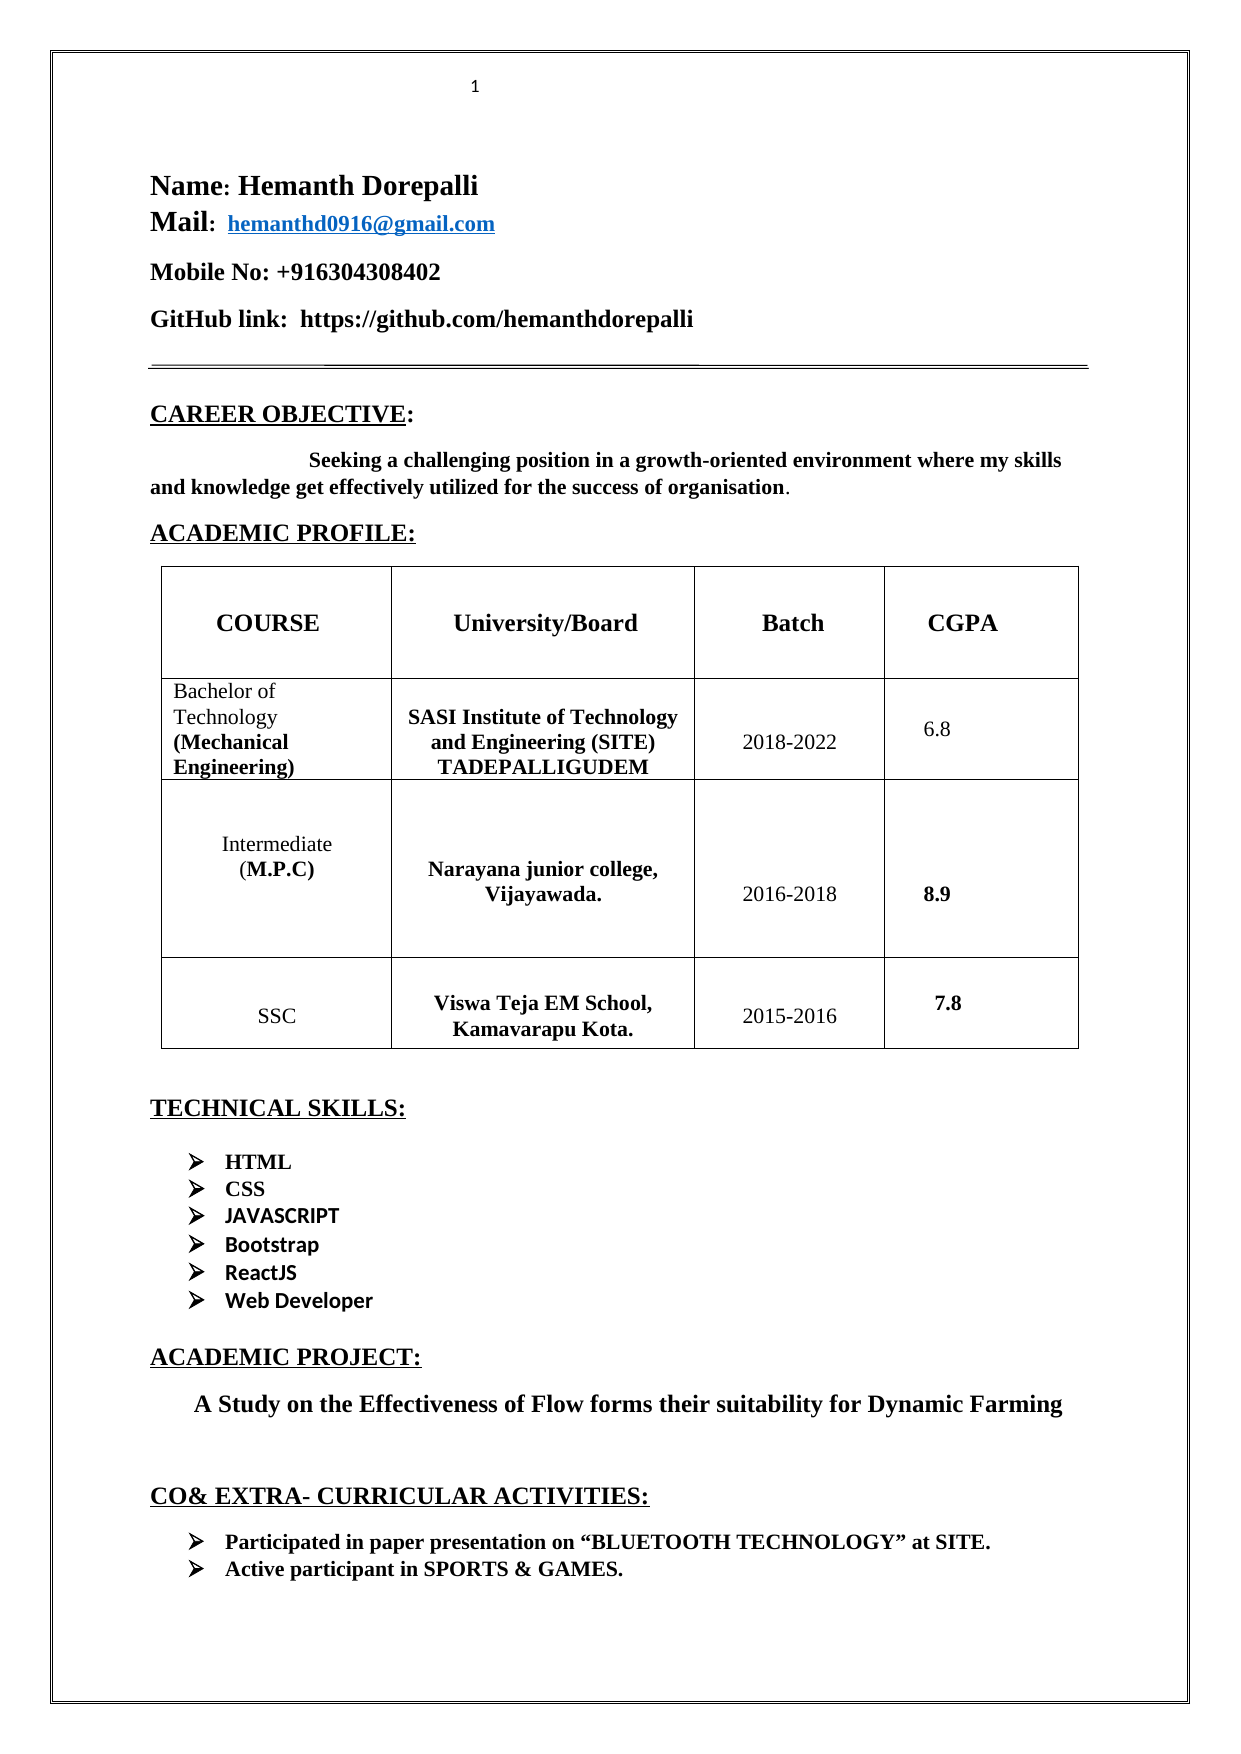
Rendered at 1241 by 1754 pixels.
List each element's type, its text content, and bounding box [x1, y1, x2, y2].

text GitHub link: https://github.com/hemanthdorepalli [150, 304, 1090, 333]
table_cell Intermediate (M.P.C) [162, 780, 391, 957]
list CSS [187, 1176, 1090, 1202]
table_cell 8.9 [885, 780, 1078, 957]
table_cell SSC [162, 958, 391, 1048]
text TECHNICAL SKILLS: [150, 1093, 1090, 1122]
list JAVASCRIPT [187, 1202, 1090, 1230]
table_header CGPA [885, 567, 1078, 677]
text Mobile No: +916304308402 [150, 257, 1090, 286]
table_cell Viswa Teja EM School, Kamavarapu Kota. [392, 958, 694, 1048]
list Bootstrap [187, 1230, 1090, 1258]
text CAREER OBJECTIVE: [150, 399, 1090, 428]
text Name: Hemanth Dorepalli Mail: hemanthd0916@gmail.com [150, 168, 1090, 238]
table_header University/Board [392, 567, 694, 677]
table_header Batch [695, 567, 884, 677]
text A Study on the Effectiveness of Flow forms their suitability for Dynamic Farming [150, 1389, 1090, 1418]
table_cell SASI Institute of Technology and Engineering (SITE) TADEPALLIGUDEM [392, 679, 694, 779]
list Participated in paper presentation on “BLUETOOTH TECHNOLOGY” at SITE. [187, 1529, 1090, 1554]
subtitle HTML [187, 1149, 1090, 1174]
table_cell 2018-2022 [695, 679, 884, 779]
list ReactJS [187, 1258, 1090, 1286]
list Web Developer [187, 1286, 1090, 1314]
text Seeking a challenging position in a growth-oriented environment where my skills and knowledge get effectively utilized for the success of organisation. [150, 447, 1090, 499]
table_cell 2015-2016 [695, 958, 884, 1048]
table_cell 2016-2018 [695, 780, 884, 957]
text ACADEMIC PROJECT: [150, 1342, 1090, 1371]
text CO& EXTRA- CURRICULAR ACTIVITIES: [150, 1481, 1090, 1510]
table_cell 6.8 [885, 679, 1078, 779]
table_cell Narayana junior college, Vijayawada. [392, 780, 694, 957]
list Active participant in SPORTS & GAMES. [187, 1556, 1090, 1581]
text ACADEMIC PROFILE: [150, 518, 1090, 547]
table_cell 7.8 [885, 958, 1078, 1048]
table_header COURSE [162, 567, 391, 677]
table_cell Bachelor of Technology (Mechanical Engineering) [162, 679, 391, 779]
